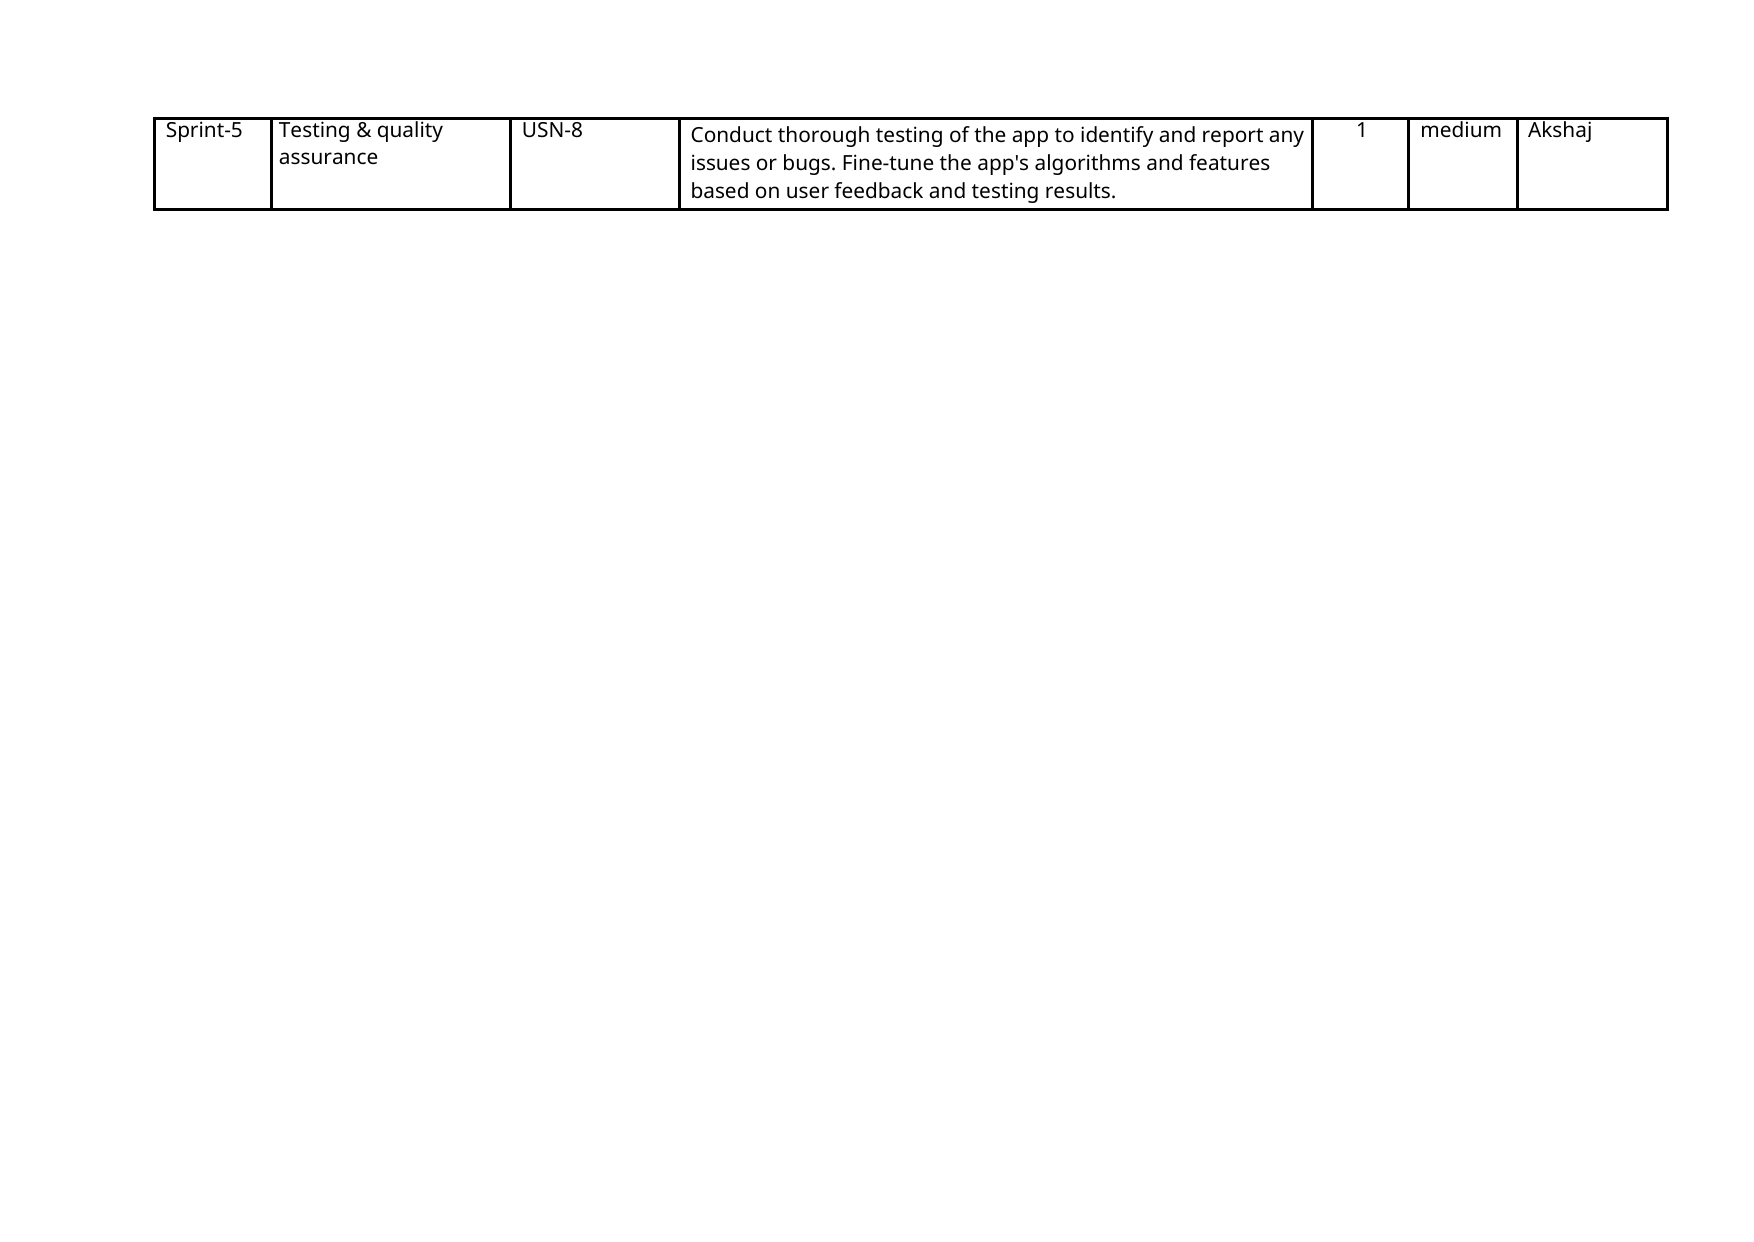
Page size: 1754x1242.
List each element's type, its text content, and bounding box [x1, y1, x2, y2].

table_cell 1 [1314, 120, 1407, 208]
table_cell Testing & quality assurance [273, 120, 509, 208]
table_cell USN-8 [512, 120, 678, 208]
table_cell medium [1410, 120, 1516, 208]
table_cell Akshaj [1519, 120, 1666, 208]
table_cell Sprint-5 [156, 120, 270, 208]
table_cell Conduct thorough testing of the app to identify and report any issues or bugs. Fine-tune the app's algorithms and features based on user feedback and testing results. [681, 120, 1311, 208]
